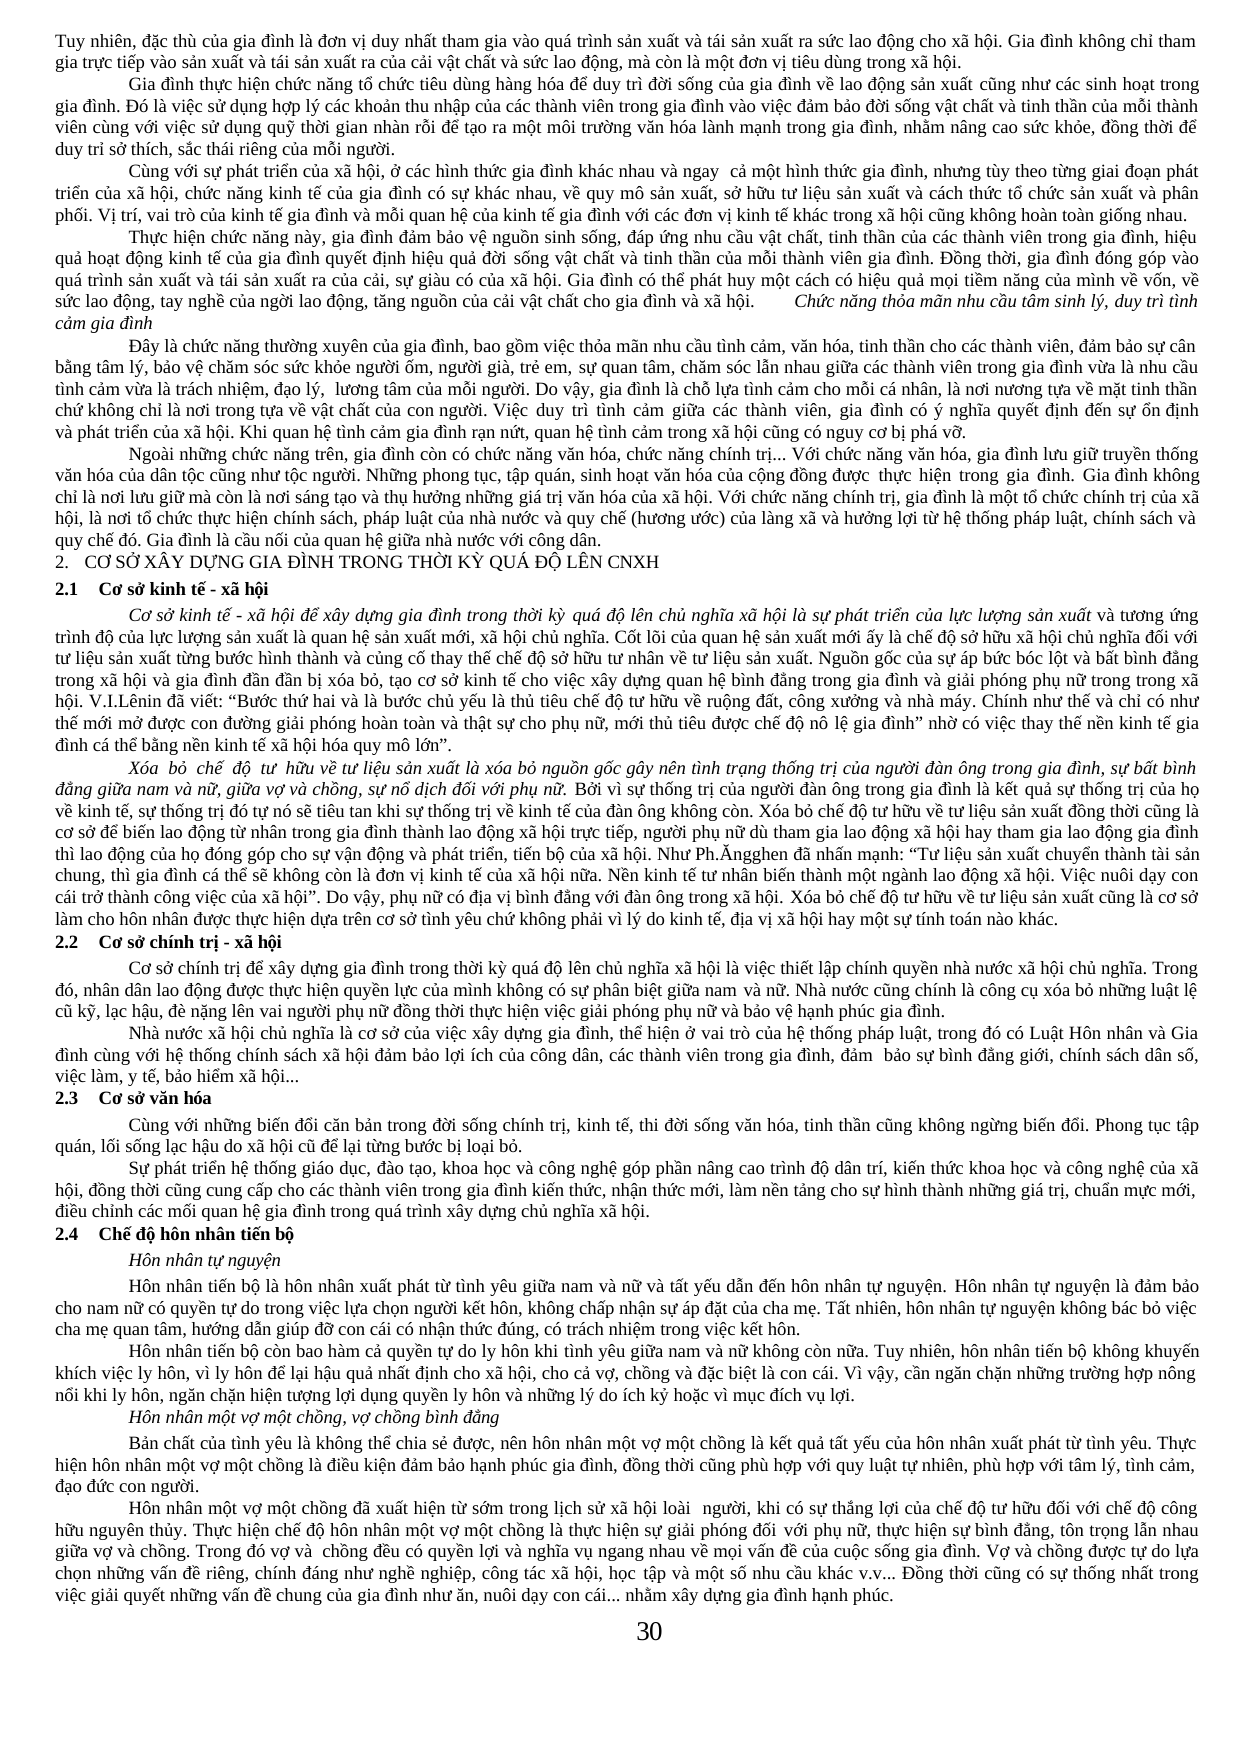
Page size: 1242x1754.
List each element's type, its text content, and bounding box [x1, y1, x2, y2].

text Đây là chức năng thường xuyên của gia đình, bao gồm việc thỏa mãn nhu cầu tình cảm, văn hóa, tinh thần cho các thành viên, đảm bảo sự cân bằng tâm lý, bảo vệ chăm sóc sức khỏe người ốm, người già, trẻ em, sự quan tâm, chăm sóc lẫn nhau giữa các thành viên trong gia đình vừa là nhu cầu tình cảm vừa là trách nhiệm, đạo lý, lương tâm của mỗi người. Do vậy, gia đình là chỗ lựa tình cảm cho mỗi cá nhân, là nơi nương tựa về mặt tinh thần chứ không chỉ là nơi trong tựa về vật chất của con người. Việc duy trì tình cảm giữa các thành viên, gia đình có ý nghĩa quyết định đến sự ổn định và phát triển của xã hội. Khi quan hệ tình cảm gia đình rạn nứt, quan hệ tình cảm trong xã hội cũng có nguy cơ bị phá vỡ. [55, 334, 1199, 442]
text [55, 29, 1200, 73]
text Cơ sở chính trị để xây dựng gia đình trong thời kỳ quá độ lên chủ nghĩa xã hội là việc thiết lập chính quyền nhà nước xã hội chủ nghĩa. Trong đó, nhân dân lao động được thực hiện quyền lực của mình không có sự phân biệt giữa nam và nữ. Nhà nước cũng chính là công cụ xóa bỏ những luật lệ cũ kỹ, lạc hậu, đè nặng lên vai người phụ nữ đồng thời thực hiện việc giải phóng phụ nữ và bảo vệ hạnh phúc gia đình. [55, 957, 1199, 1022]
text Bản chất của tình yêu là không thể chia sẻ được, nên hôn nhân một vợ một chồng là kết quả tất yếu của hôn nhân xuất phát từ tình yêu. Thực hiện hôn nhân một vợ một chồng là điều kiện đảm bảo hạnh phúc gia đình, đồng thời cũng phù hợp với quy luật tự nhiên, phù hợp với tâm lý, tình cảm, đạo đức con người. [55, 1432, 1199, 1497]
text Hôn nhân tiến bộ còn bao hàm cả quyền tự do ly hôn khi tình yêu giữa nam và nữ không còn nữa. Tuy nhiên, hôn nhân tiến bộ không khuyến khích việc ly hôn, vì ly hôn để lại hậu quả nhất định cho xã hội, cho cả vợ, chồng và đặc biệt là con cái. Vì vậy, cần ngăn chặn những trường hợp nông nổi khi ly hôn, ngăn chặn hiện tượng lợi dụng quyền ly hôn và những lý do ích kỷ hoặc vì mục đích vụ lợi. [55, 1340, 1200, 1405]
subtitle Cơ sở chính trị - xã hội [55, 931, 1211, 952]
text Ngoài những chức năng trên, gia đình còn có chức năng văn hóa, chức năng chính trị... Với chức năng văn hóa, gia đình lưu giữ truyền thống văn hóa của dân tộc cũng như tộc người. Những phong tục, tập quán, sinh hoạt văn hóa của cộng đồng được thực hiện trong gia đình. Gia đình không chỉ là nơi lưu giữ mà còn là nơi sáng tạo và thụ hưởng những giá trị văn hóa của xã hội. Với chức năng chính trị, gia đình là một tổ chức chính trị của xã hội, là nơi tổ chức thực hiện chính sách, pháp luật của nhà nước và quy chế (hương ước) của làng xã và hưởng lợi từ hệ thống pháp luật, chính sách và quy chế đó. Gia đình là cầu nối của quan hệ giữa nhà nước với công dân. [55, 443, 1200, 550]
text Nhà nước xã hội chủ nghĩa là cơ sở của việc xây dựng gia đình, thể hiện ở vai trò của hệ thống pháp luật, trong đó có Luật Hôn nhân và Gia đình cùng với hệ thống chính sách xã hội đảm bảo lợi ích của công dân, các thành viên trong gia đình, đảm bảo sự bình đẳng giới, chính sách dân số, việc làm, y tế, bảo hiểm xã hội... [55, 1022, 1199, 1087]
text Hôn nhân một vợ một chồng đã xuất hiện từ sớm trong lịch sử xã hội loài người, khi có sự thắng lợi của chế độ tư hữu đối với chế độ công hữu nguyên thủy. Thực hiện chế độ hôn nhân một vợ một chồng là thực hiện sự giải phóng đối với phụ nữ, thực hiện sự bình đẳng, tôn trọng lẫn nhau giữa vợ và chồng. Trong đó vợ và chồng đều có quyền lợi và nghĩa vụ ngang nhau về mọi vấn đề của cuộc sống gia đình. Vợ và chồng được tự do lựa chọn những vấn đề riêng, chính đáng như nghề nghiệp, công tác xã hội, học tập và một số nhu cầu khác v.v... Đồng thời cũng có sự thống nhất trong việc giải quyết những vấn đề chung của gia đình như ăn, nuôi dạy con cái... nhằm xây dựng gia đình hạnh phúc. [55, 1497, 1200, 1605]
subtitle Cơ sở kinh tế - xã hội [55, 578, 1211, 599]
list CƠ SỞ XÂY DỰNG GIA ĐÌNH TRONG THỜI KỲ QUÁ ĐỘ LÊN CNXH [55, 551, 1211, 573]
text Xóa bỏ chế độ tư hữu về tư liệu sản xuất là xóa bỏ nguồn gốc gây nên tình trạng thống trị của người đàn ông trong gia đình, sự bất bình đẳng giữa nam và nữ, giữa vợ và chồng, sự nổ dịch đối với phụ nữ. Bởi vì sự thống trị của người đàn ông trong gia đình là kết quả sự thống trị của họ về kinh tế, sự thống trị đó tự nó sẽ tiêu tan khi sự thống trị về kinh tế của đàn ông không còn. Xóa bỏ chế độ tư hữu về tư liệu sản xuất đồng thời cũng là cơ sở để biến lao động từ nhân trong gia đình thành lao động xã hội trực tiếp, người phụ nữ dù tham gia lao động xã hội hay tham gia lao động gia đình thì lao động của họ đóng góp cho sự vận động và phát triển, tiến bộ của xã hội. Như Ph.Ăngghen đã nhấn mạnh: “Tư liệu sản xuất chuyển thành tài sản chung, thì gia đình cá thể sẽ không còn là đơn vị kinh tế của xã hội nữa. Nền kinh tế tư nhân biến thành một ngành lao động xã hội. Việc nuôi dạy con cái trở thành công việc của xã hội”. Do vậy, phụ nữ có địa vị bình đẳng với đàn ông trong xã hội. Xóa bỏ chế độ tư hữu về tư liệu sản xuất cũng là cơ sở làm cho hôn nhân được thực hiện dựa trên cơ sở tình yêu chứ không phải vì lý do kinh tế, địa vị xã hội hay một sự tính toán nào khác. [55, 757, 1200, 929]
text Hôn nhân tự nguyện [128, 1249, 1211, 1270]
text Sự phát triển hệ thống giáo dục, đào tạo, khoa học và công nghệ góp phần nâng cao trình độ dân trí, kiến thức khoa học và công nghệ của xã hội, đồng thời cũng cung cấp cho các thành viên trong gia đình kiến thức, nhận thức mới, làm nền tảng cho sự hình thành những giá trị, chuẩn mực mới, điều chỉnh các mối quan hệ gia đình trong quá trình xây dựng chủ nghĩa xã hội. [55, 1157, 1199, 1222]
subtitle Cơ sở văn hóa [55, 1087, 1211, 1109]
text Thực hiện chức năng này, gia đình đảm bảo vệ nguồn sinh sống, đáp ứng nhu cầu vật chất, tinh thần của các thành viên trong gia đình, hiệu quả hoạt động kinh tế của gia đình quyết định hiệu quả đời sống vật chất và tinh thần của mỗi thành viên gia đình. Đồng thời, gia đình đóng góp vào quá trình sản xuất và tái sản xuất ra của cải, sự giàu có của xã hội. Gia đình có thể phát huy một cách có hiệu quả mọi tiềm năng của mình về vốn, về sức lao động, tay nghề của ngời lao động, tăng nguồn của cải vật chất cho gia đình và xã hội. Chức năng thỏa mãn nhu cầu tâm sinh lý, duy trì tình cảm gia đình [55, 226, 1200, 333]
subtitle Chế độ hôn nhân tiến bộ [55, 1222, 1211, 1244]
text Cùng với sự phát triển của xã hội, ở các hình thức gia đình khác nhau và ngay cả một hình thức gia đình, nhưng tùy theo từng giai đoạn phát triển của xã hội, chức năng kinh tế của gia đình có sự khác nhau, về quy mô sản xuất, sở hữu tư liệu sản xuất và cách thức tổ chức sản xuất và phân phối. Vị trí, vai trò của kinh tế gia đình và mỗi quan hệ của kinh tế gia đình với các đơn vị kinh tế khác trong xã hội cũng không hoàn toàn giống nhau. [55, 160, 1199, 225]
text Cùng với những biến đổi căn bản trong đời sống chính trị, kinh tế, thi đời sống văn hóa, tinh thần cũng không ngừng biến đổi. Phong tục tập quán, lối sống lạc hậu do xã hội cũ để lại từng bước bị loại bỏ. [55, 1114, 1199, 1157]
text Cơ sở kinh tế - xã hội để xây dựng gia đình trong thời kỳ quá độ lên chủ nghĩa xã hội là sự phát triển của lực lượng sản xuất và tương ứng trình độ của lực lượng sản xuất là quan hệ sản xuất mới, xã hội chủ nghĩa. Cốt lõi của quan hệ sản xuất mới ấy là chế độ sở hữu xã hội chủ nghĩa đối với tư liệu sản xuất từng bước hình thành và củng cố thay thế chế độ sở hữu tư nhân về tư liệu sản xuất. Nguồn gốc của sự áp bức bóc lột và bất bình đẳng trong xã hội và gia đình đần đần bị xóa bỏ, tạo cơ sở kinh tế cho việc xây dựng quan hệ bình đẳng trong gia đình và giải phóng phụ nữ trong trong xã hội. V.I.Lênin đã viết: “Bước thứ hai và là bước chủ yếu là thủ tiêu chế độ tư hữu về ruộng đất, công xưởng và nhà máy. Chính như thế và chỉ có như thế mới mở được con đường giải phóng hoàn toàn và thật sự cho phụ nữ, mới thủ tiêu được chế độ nô lệ gia đình” nhờ có việc thay thế nền kinh tế gia đình cá thể bằng nền kinh tế xã hội hóa quy mô lớn”. [55, 604, 1200, 755]
text Hôn nhân tiến bộ là hôn nhân xuất phát từ tình yêu giữa nam và nữ và tất yếu dẫn đến hôn nhân tự nguyện. Hôn nhân tự nguyện là đảm bảo cho nam nữ có quyền tự do trong việc lựa chọn người kết hôn, không chấp nhận sự áp đặt của cha mẹ. Tất nhiên, hôn nhân tự nguyện không bác bỏ việc cha mẹ quan tâm, hướng dẫn giúp đỡ con cái có nhận thức đúng, có trách nhiệm trong việc kết hôn. [55, 1275, 1199, 1340]
text Hôn nhân một vợ một chồng, vợ chồng bình đẳng [128, 1406, 1211, 1427]
text Gia đình thực hiện chức năng tổ chức tiêu dùng hàng hóa để duy trì đời sống của gia đình về lao động sản xuất cũng như các sinh hoạt trong gia đình. Đó là việc sử dụng hợp lý các khoản thu nhập của các thành viên trong gia đình vào việc đảm bảo đời sống vật chất và tinh thần của mỗi thành viên cùng với việc sử dụng quỹ thời gian nhàn rỗi để tạo ra một môi trường văn hóa lành mạnh trong gia đình, nhằm nâng cao sức khỏe, đồng thời để duy trỉ sở thích, sắc thái riêng của mỗi người. [55, 73, 1199, 159]
